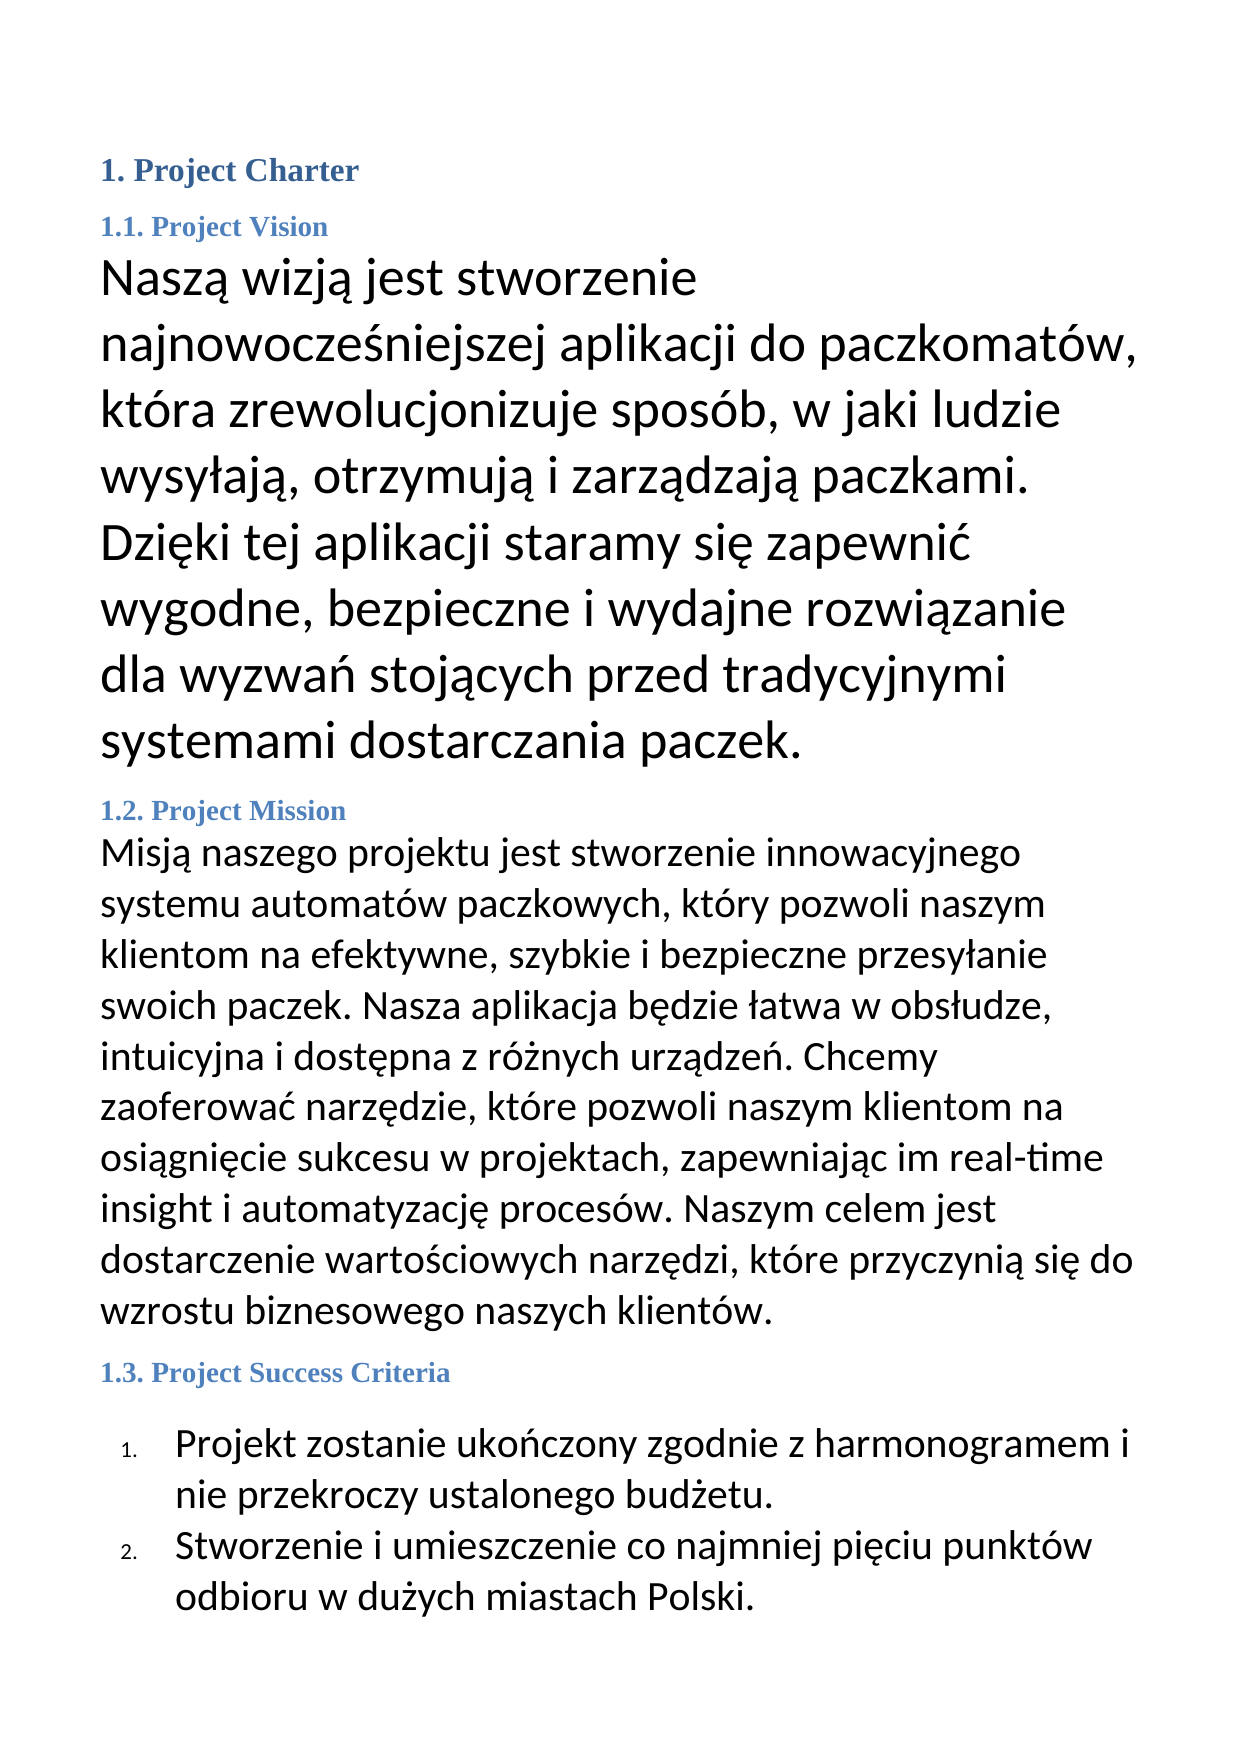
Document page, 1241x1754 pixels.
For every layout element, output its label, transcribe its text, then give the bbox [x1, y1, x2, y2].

subtitle 1.2. Project Mission [100, 793, 1140, 826]
subtitle 1.3. Project Success Criteria [100, 1355, 1140, 1389]
text Misją naszego projektu jest stworzenie innowacyjnego systemu automatów paczkowych, który pozwoli naszym klientom na efektywne, szybkie i bezpieczne przesyłanie swoich paczek. Nasza aplikacja będzie łatwa w obsłudze, intuicyjna i dostępna z różnych urządzeń. Chcemy zaoferować narzędzie, które pozwoli naszym klientom na osiągnięcie sukcesu w projektach, zapewniając im real-time insight i automatyzację procesów. Naszym celem jest dostarczenie wartościowych narzędzi, które przyczynią się do wzrostu biznesowego naszych klientów. [100, 826, 1140, 1334]
text Naszą wizją jest stworzenie najnowocześniejszej aplikacji do paczkomatów, która zrewolucjonizuje sposób, w jaki ludzie wysyłają, otrzymują i zarządzają paczkami. Dzięki tej aplikacji staramy się zapewnić wygodne, bezpieczne i wydajne rozwiązanie dla wyzwań stojących przed tradycyjnymi systemami dostarczania paczek. [100, 243, 1140, 772]
subtitle 1. Project Charter [100, 150, 1140, 188]
list Stworzenie i umieszczenie co najmniej pięciu punktów odbioru w dużych miastach Polski. [137, 1519, 1140, 1620]
subtitle 1.1. Project Vision [100, 209, 1140, 243]
list Projekt zostanie ukończony zgodnie z harmonogramem i nie przekroczy ustalonego budżetu. [137, 1417, 1140, 1519]
